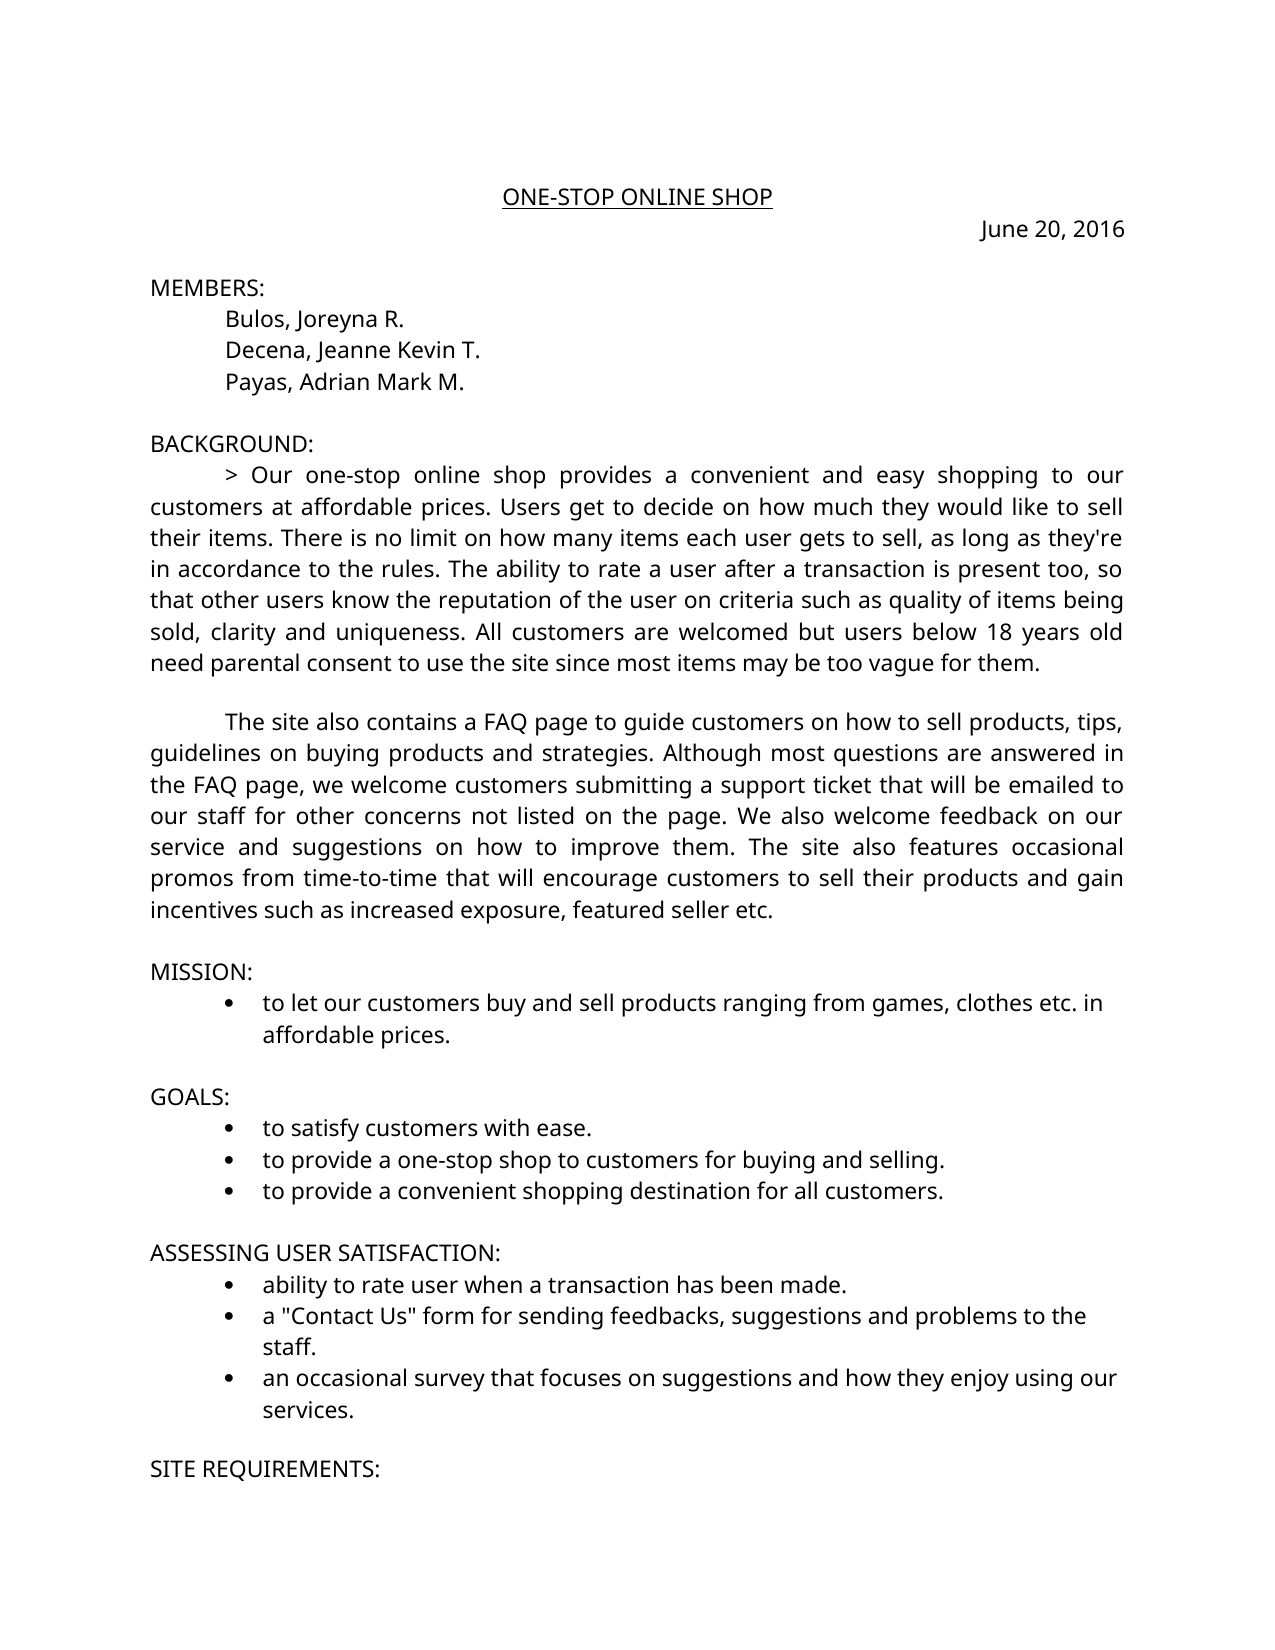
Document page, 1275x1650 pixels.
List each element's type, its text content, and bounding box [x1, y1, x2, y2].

text Bulos, Joreyna R. [150, 303, 1125, 334]
list to provide a one-stop shop to customers for buying and selling. [225, 1143, 1125, 1175]
text June 20, 2016 [150, 212, 1125, 244]
list an occasional survey that focuses on suggestions and how they enjoy using our services. [225, 1362, 1125, 1425]
list to satisfy customers with ease. [225, 1112, 1125, 1143]
text > Our one-stop online shop provides a convenient and easy shopping to our customers at affordable prices. Users get to decide on how much they would like to sell their items. There is no limit on how many items each user gets to sell, as long as they're in accordance to the rules. The ability to rate a user after a transaction is present too, so that other users know the reputation of the user on criteria such as quality of items being sold, clarity and uniqueness. All customers are welcomed but users below 18 years old need parental consent to use the site since most items may be too vague for them. [150, 459, 1125, 678]
text ONE-STOP ONLINE SHOP [150, 181, 1125, 212]
text MEMBERS: [150, 272, 1125, 303]
list to provide a convenient shopping destination for all customers. [225, 1175, 1125, 1206]
text Decena, Jeanne Kevin T. [150, 334, 1125, 366]
list ability to rate user when a transaction has been made. [225, 1268, 1125, 1300]
text SITE REQUIREMENTS: [150, 1453, 1125, 1484]
text BACKGROUND: [150, 428, 1125, 459]
list a "Contact Us" form for sending feedbacks, suggestions and problems to the staff. [225, 1300, 1125, 1362]
text ASSESSING USER SATISFACTION: [150, 1237, 1125, 1268]
text GOALS: [150, 1081, 1125, 1112]
text The site also contains a FAQ page to guide customers on how to sell products, tips, guidelines on buying products and strategies. Although most questions are answered in the FAQ page, we welcome customers submitting a support ticket that will be emailed to our staff for other concerns not listed on the page. We also welcome feedback on our service and suggestions on how to improve them. The site also features occasional promos from time-to-time that will encourage customers to sell their products and gain incentives such as increased exposure, featured seller etc. [150, 706, 1125, 925]
list to let our customers buy and sell products ranging from games, clothes etc. in affordable prices. [225, 987, 1125, 1050]
text Payas, Adrian Mark M. [150, 366, 1125, 397]
text MISSION: [150, 956, 1125, 987]
